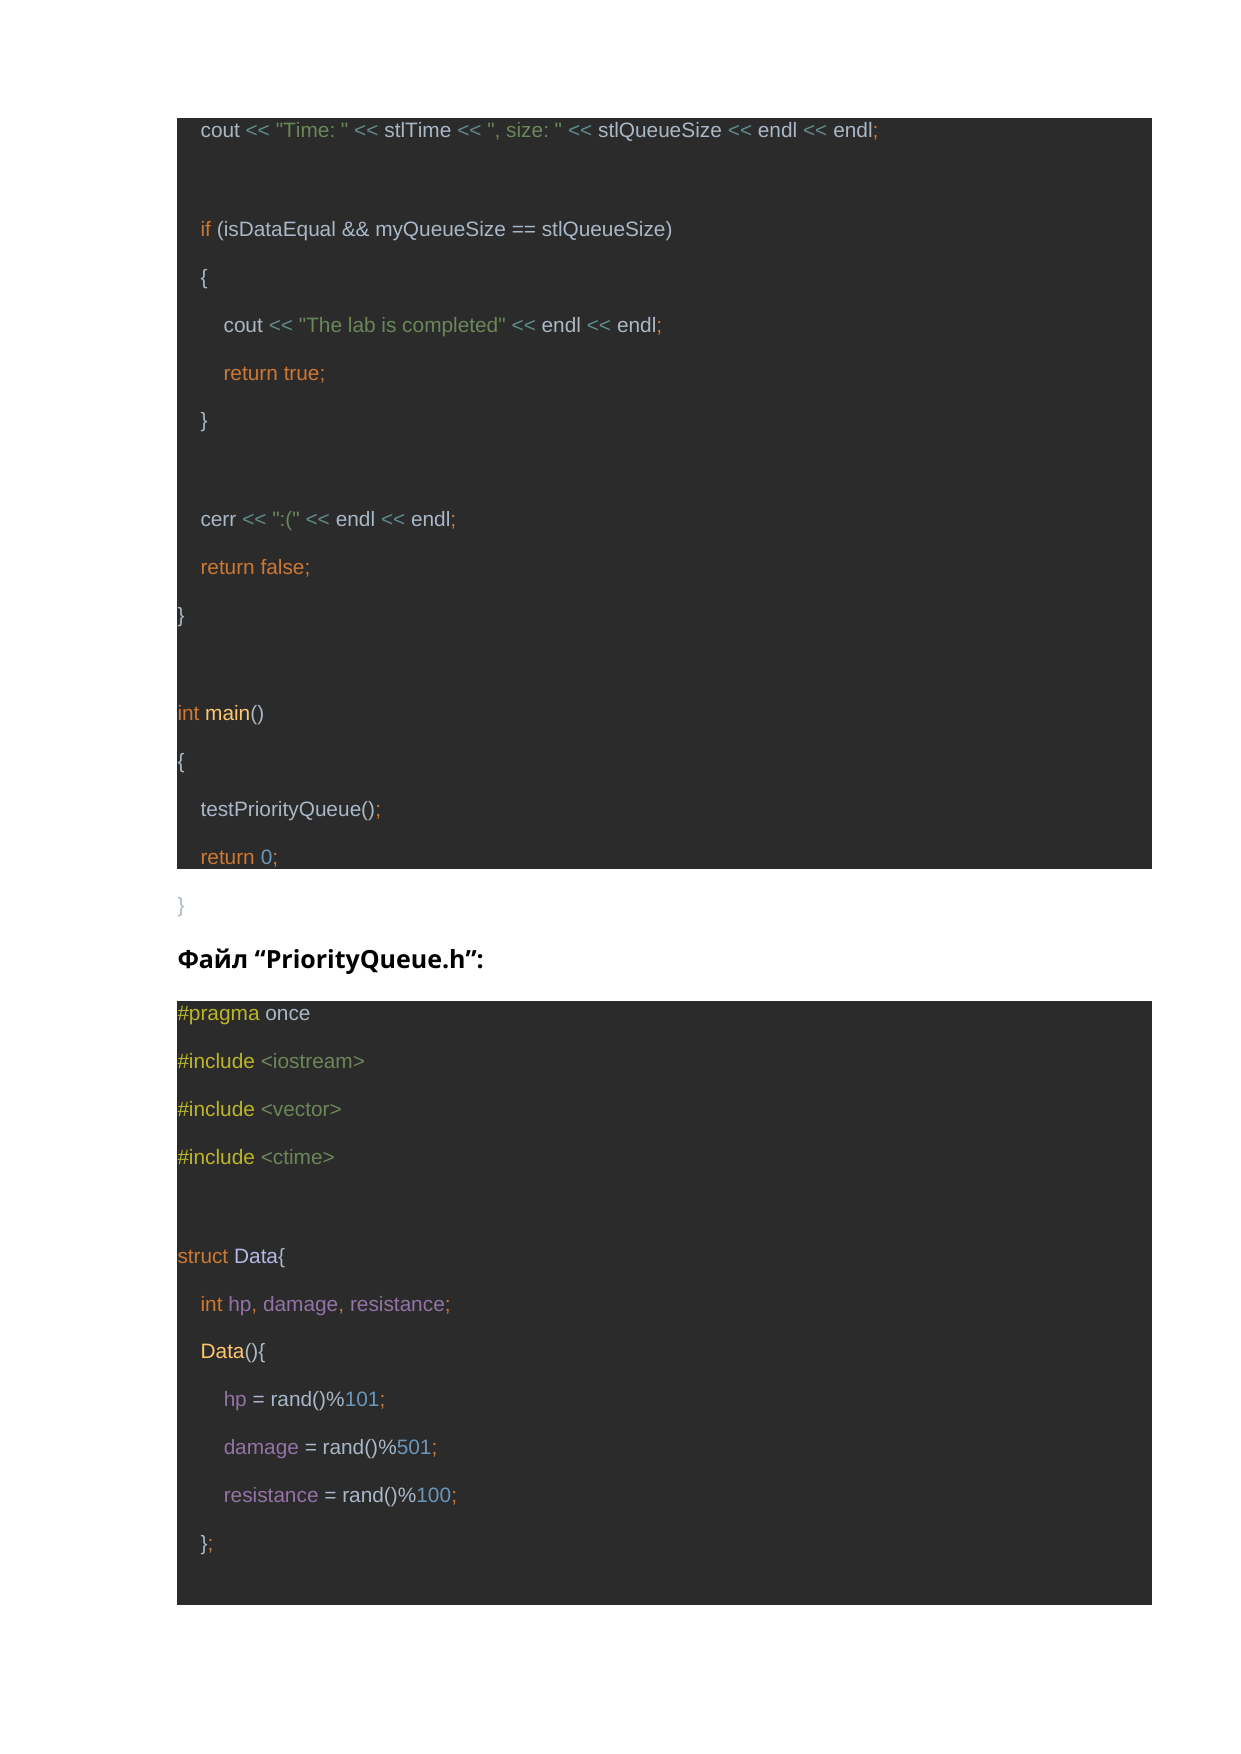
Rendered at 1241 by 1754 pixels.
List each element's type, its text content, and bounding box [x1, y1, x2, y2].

text testPriorityQueue(); [177, 797, 1152, 821]
text } [177, 603, 1152, 627]
text } [177, 893, 1152, 917]
text damage = rand()%501; [177, 1435, 1152, 1459]
text hp = rand()%101; [177, 1387, 1152, 1411]
text #include <iostream> [177, 1049, 1152, 1073]
text { [177, 264, 1152, 288]
text return false; [177, 555, 1152, 579]
text cout << "Time: " << stlTime << ", size: " << stlQueueSize << endl << endl; [177, 118, 1152, 142]
text return true; [177, 360, 1152, 384]
text #pragma once [177, 1001, 1152, 1025]
text if (isDataEqual && myQueueSize == stlQueueSize) [177, 217, 1152, 241]
text Data(){ [177, 1339, 1152, 1363]
text cerr << ":(" << endl << endl; [177, 507, 1152, 531]
text #include <ctime> [177, 1145, 1152, 1169]
text #include <vector> [177, 1097, 1152, 1121]
text resistance = rand()%100; [177, 1483, 1152, 1507]
text cout << "The lab is completed" << endl << endl; [177, 312, 1152, 336]
text Файл “PriorityQueue.h”: [177, 941, 1152, 975]
text { [177, 749, 1152, 773]
text int main() [177, 701, 1152, 725]
text } [177, 408, 1152, 432]
text struct Data{ [177, 1243, 1152, 1267]
text }; [177, 1531, 1152, 1555]
text return 0; [177, 845, 1152, 869]
text int hp, damage, resistance; [177, 1291, 1152, 1315]
